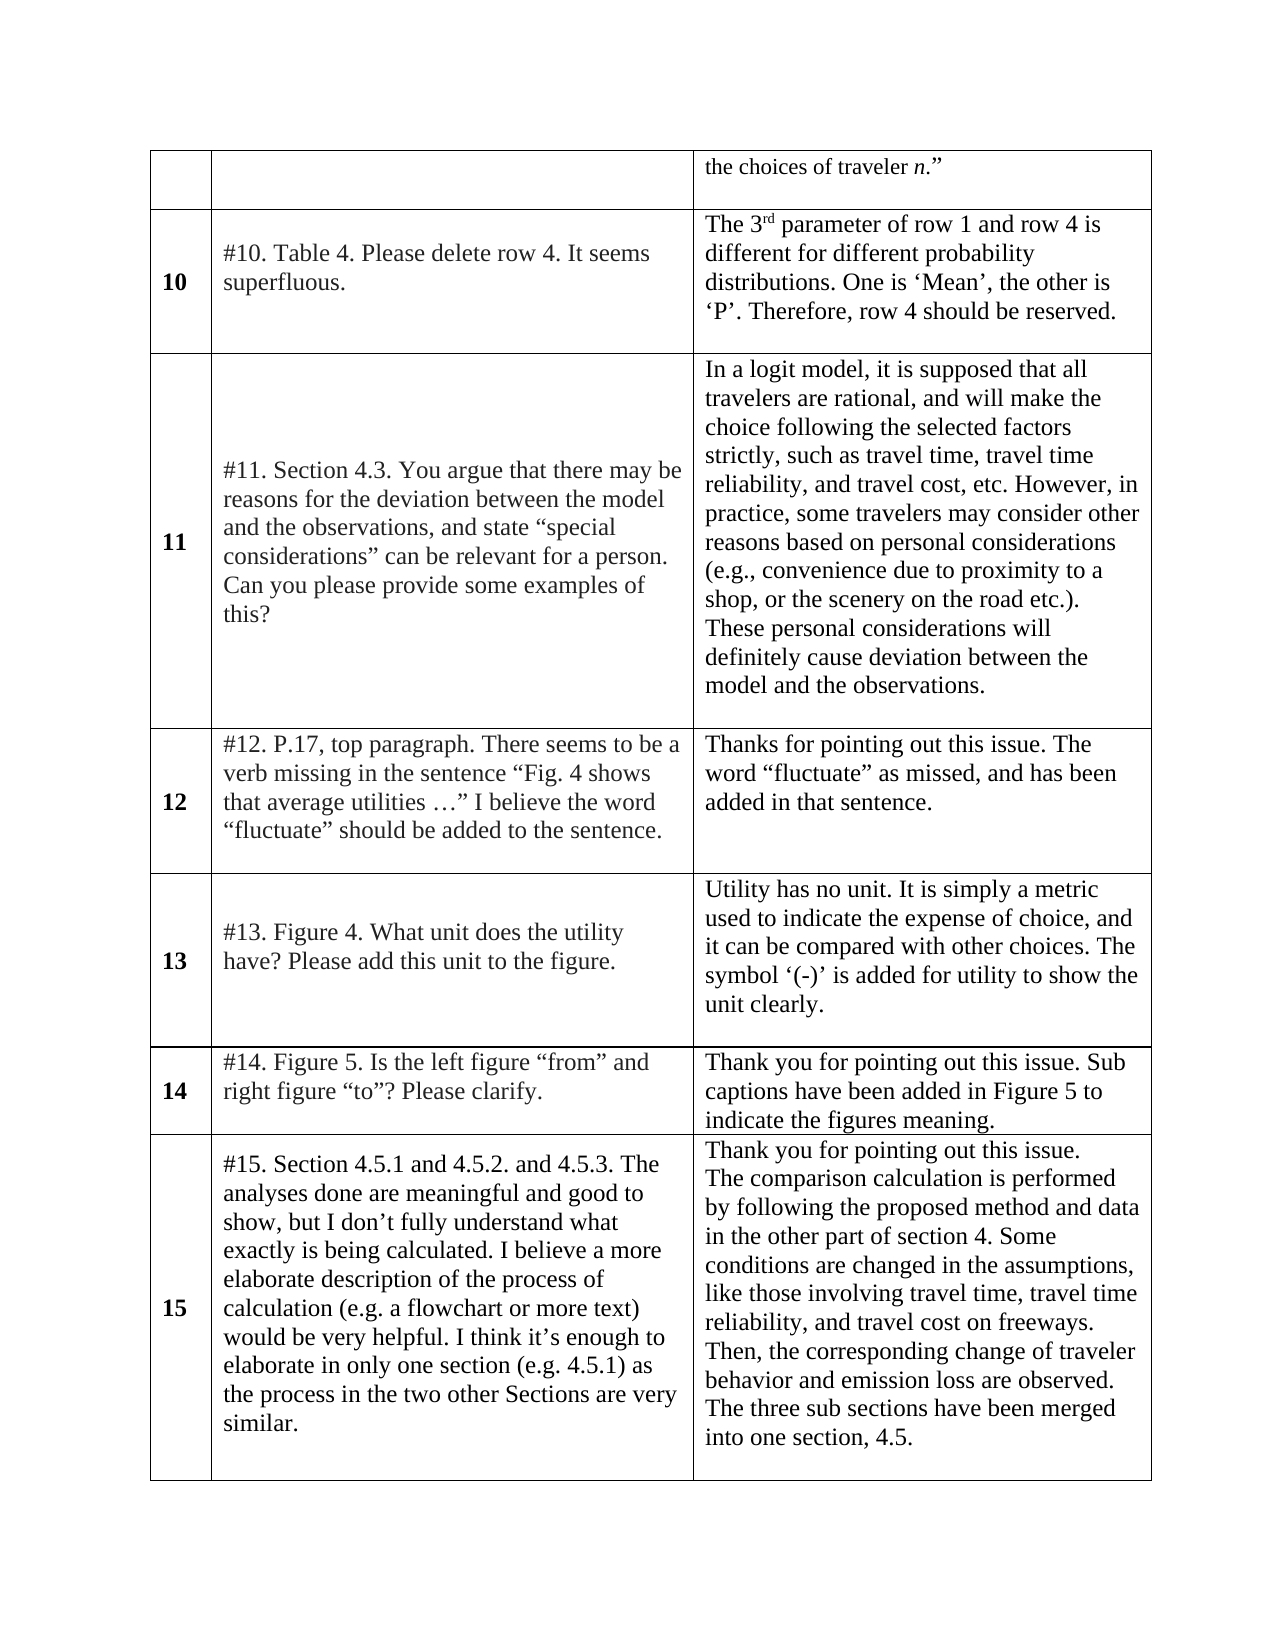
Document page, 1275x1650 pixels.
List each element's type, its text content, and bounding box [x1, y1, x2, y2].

table_cell #12. P.17, top paragraph. There seems to be a verb missing in the sentence “Fig. 4 shows that average utilities …” I believe the word “fluctuate” should be added to the sentence. [212, 729, 693, 873]
table_cell In a logit model, it is supposed that all travelers are rational, and will make the choice following the selected factors strictly, such as travel time, travel time reliability, and travel cost, etc. However, in practice, some travelers may consider other reasons based on personal considerations (e.g., convenience due to proximity to a shop, or the scenery on the road etc.). These personal considerations will definitely cause deviation between the model and the observations. [694, 354, 1151, 728]
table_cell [694, 151, 1151, 208]
table_cell 11 [151, 354, 211, 728]
table_cell Thanks for pointing out this issue. The word “fluctuate” as missed, and has been added in that sentence. [694, 729, 1151, 873]
table_cell Thank you for pointing out this issue. The comparison calculation is performed by following the proposed method and data in the other part of section 4. Some conditions are changed in the assumptions, like those involving travel time, travel time reliability, and travel cost on freeways. Then, the corresponding change of traveler behavior and emission loss are observed. The three sub sections have been merged into one section, 4.5. [694, 1135, 1151, 1480]
table_cell #14. Figure 5. Is the left figure “from” and right figure “to”? Please clarify. [212, 1048, 693, 1134]
table_cell 13 [151, 874, 211, 1046]
table_cell Thank you for pointing out this issue. Sub captions have been added in Figure 5 to indicate the figures meaning. [694, 1048, 1151, 1134]
table_cell 12 [151, 729, 211, 873]
table_cell #11. Section 4.3. You argue that there may be reasons for the deviation between the model and the observations, and state “special considerations” can be relevant for a person. Can you please provide some examples of this? [212, 354, 693, 728]
table_cell 14 [151, 1048, 211, 1134]
table_cell 15 [151, 1135, 211, 1480]
table_cell Utility has no unit. It is simply a metric used to indicate the expense of choice, and it can be compared with other choices. The symbol ‘(-)’ is added for utility to show the unit clearly. [694, 874, 1151, 1046]
table_cell #15. Section 4.5.1 and 4.5.2. and 4.5.3. The analyses done are meaningful and good to show, but I don’t fully understand what exactly is being calculated. I believe a more elaborate description of the process of calculation (e.g. a flowchart or more text) would be very helpful. I think it’s enough to elaborate in only one section (e.g. 4.5.1) as the process in the two other Sections are very similar. [212, 1135, 693, 1480]
table_cell #13. Figure 4. What unit does the utility have? Please add this unit to the figure. [212, 874, 693, 1046]
table_cell 10 [151, 210, 211, 353]
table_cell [212, 151, 693, 208]
table_cell 9 [151, 151, 211, 208]
table_cell #10. Table 4. Please delete row 4. It seems superfluous. [212, 210, 693, 353]
table_cell The 3rd parameter of row 1 and row 4 is different for different probability distributions. One is ‘Mean’, the other is ‘P’. Therefore, row 4 should be reserved. [694, 210, 1151, 353]
